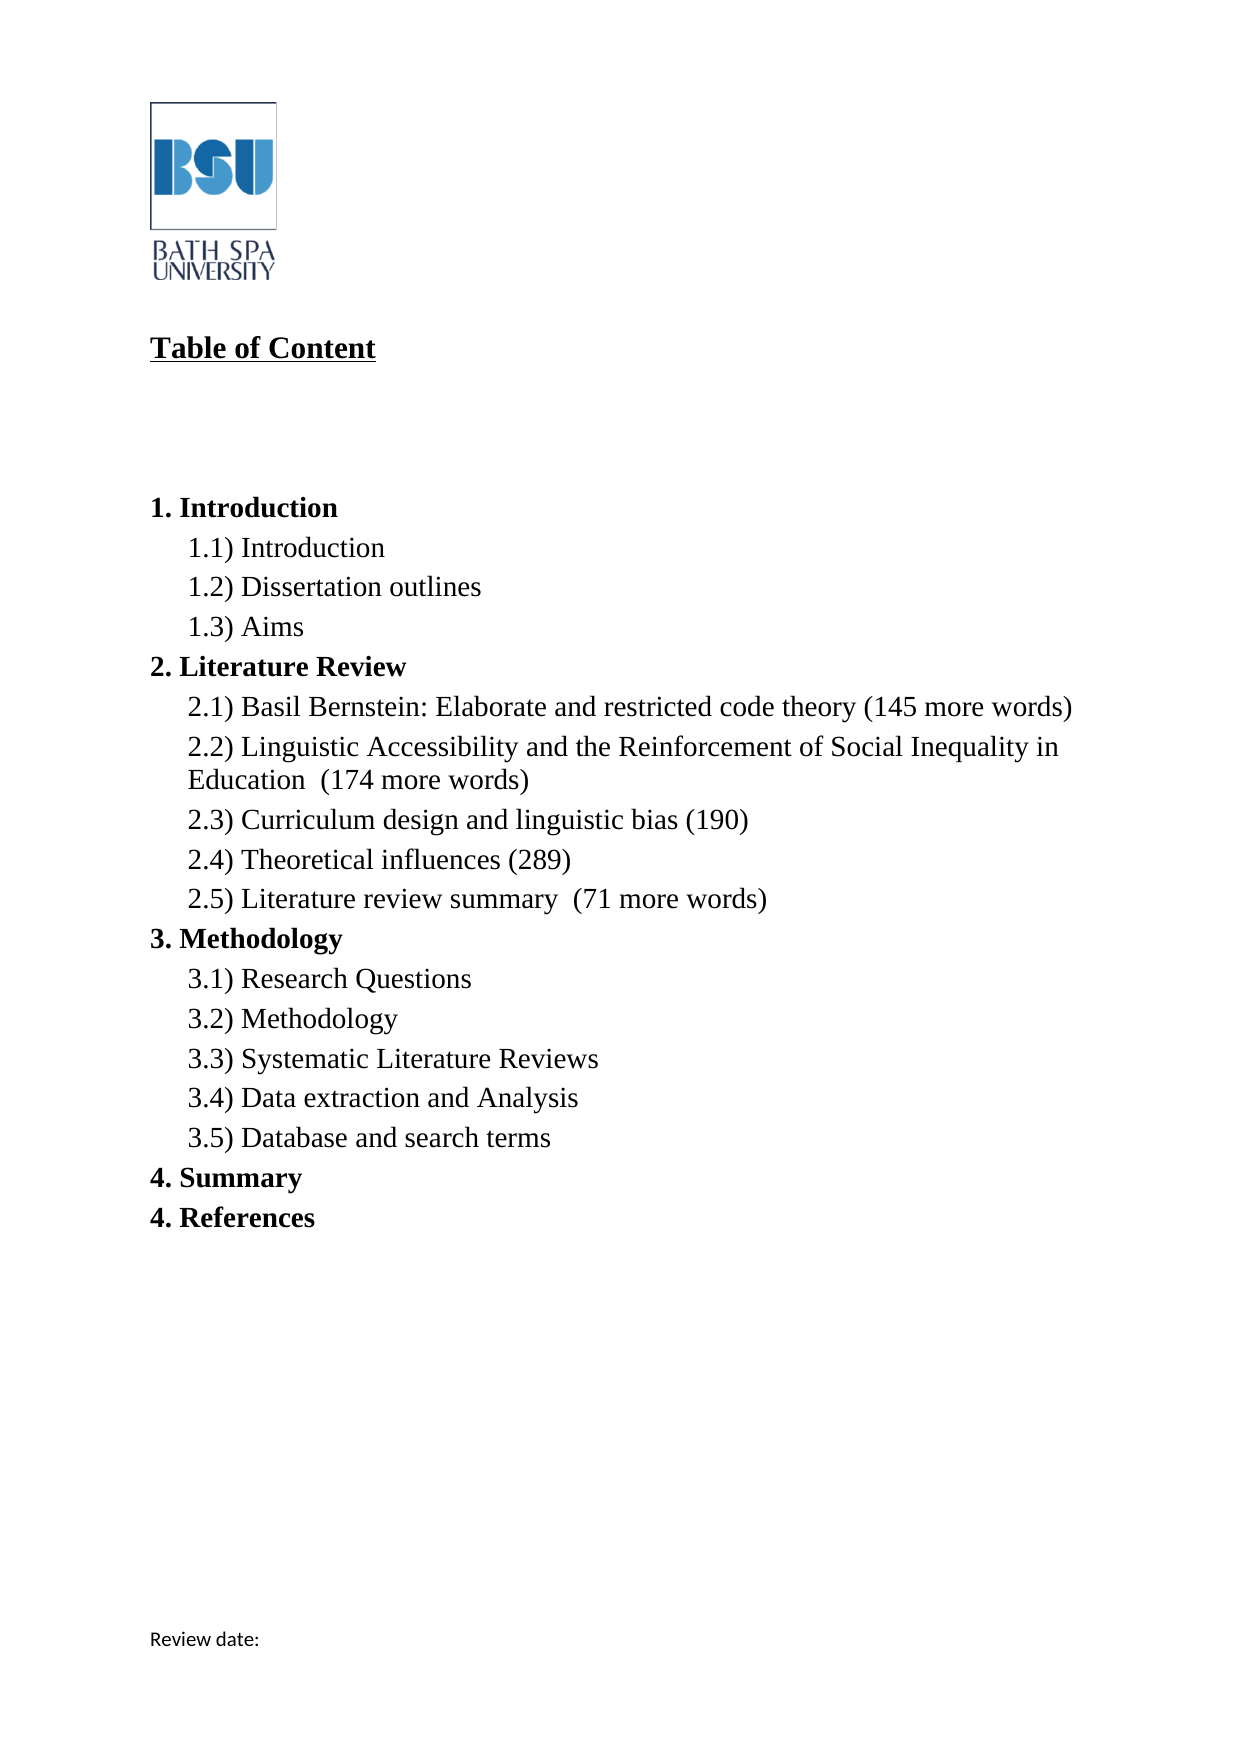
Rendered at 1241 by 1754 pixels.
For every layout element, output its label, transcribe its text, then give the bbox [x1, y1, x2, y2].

picture [150, 102, 277, 280]
text Table of Content [150, 329, 1090, 366]
